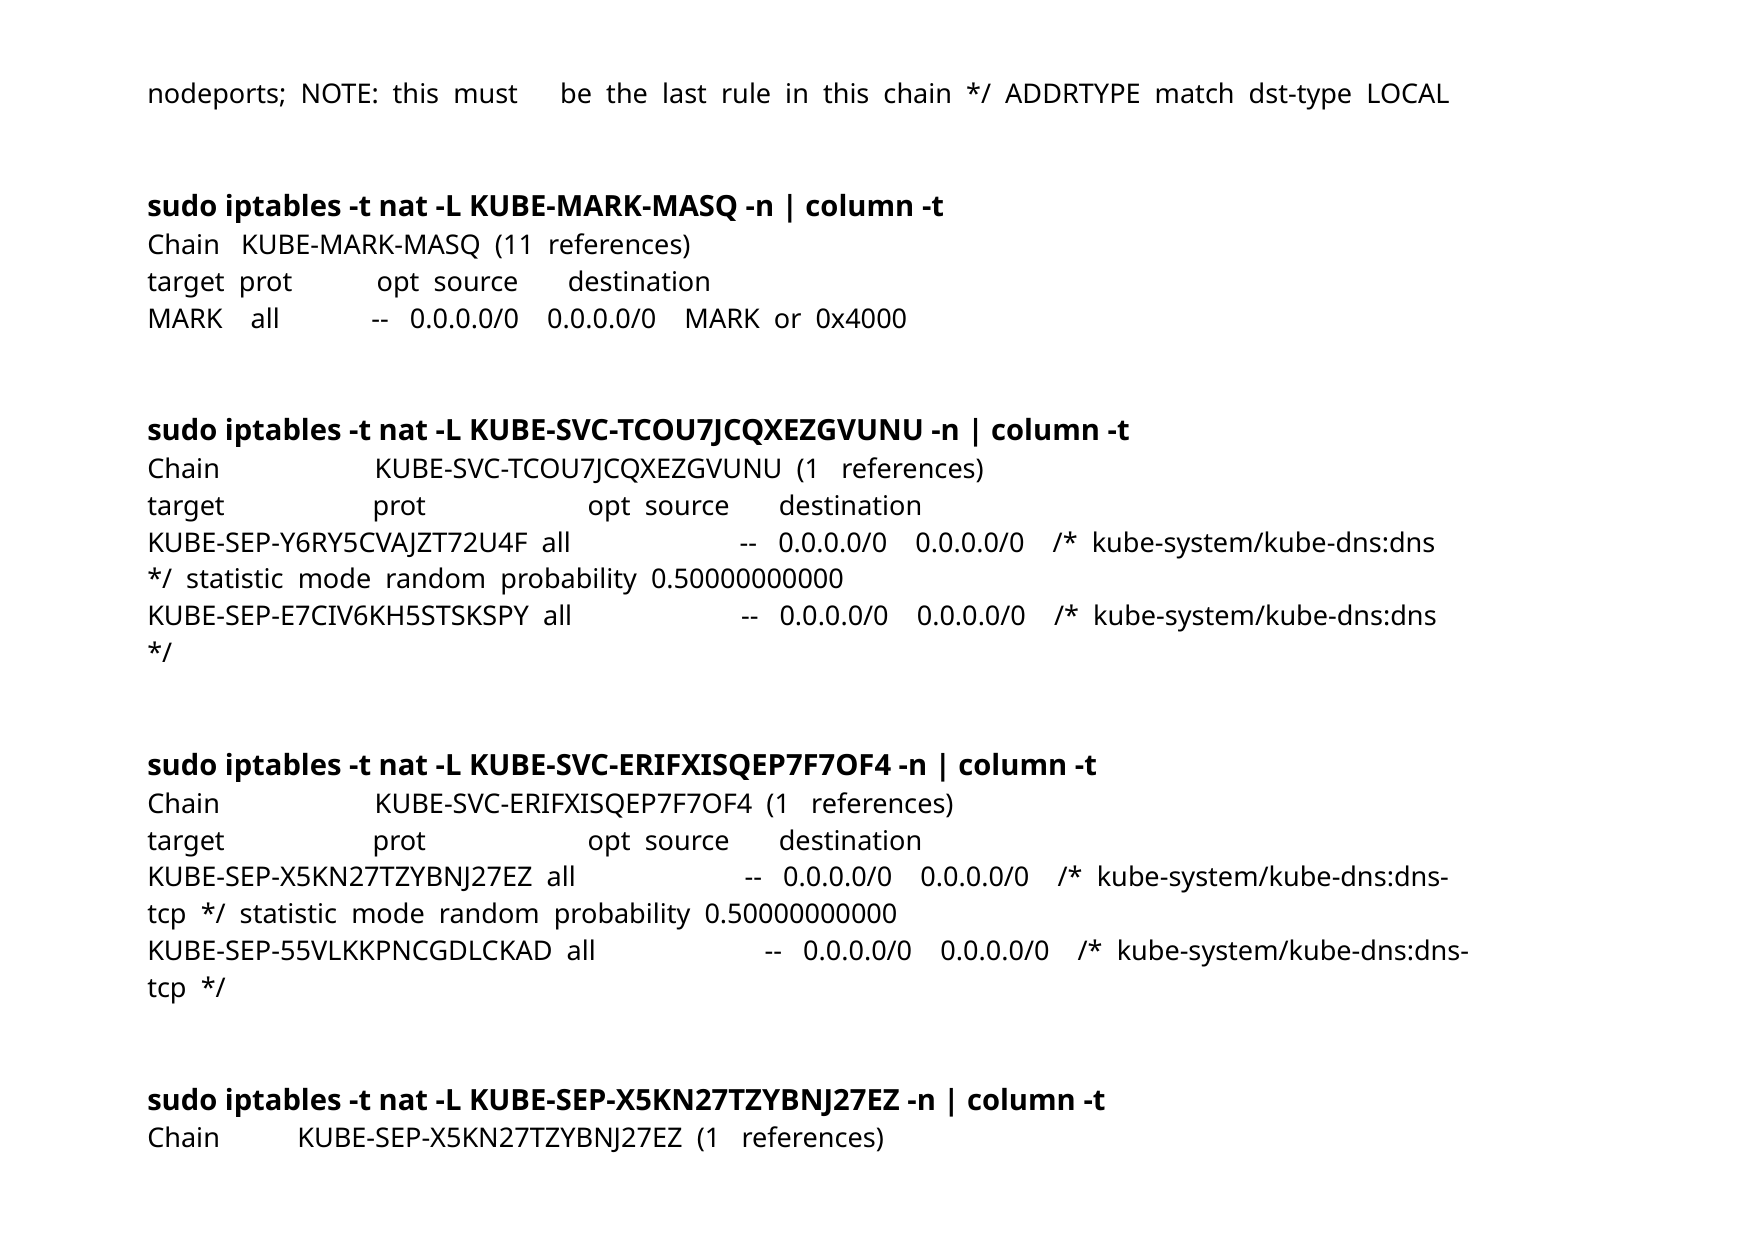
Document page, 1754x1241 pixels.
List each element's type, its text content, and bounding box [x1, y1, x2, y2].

text KUBE-SEP-Y6RY5CVAJZT72U4F all -- 0.0.0.0/0 0.0.0.0/0 /* kube-system/kube-dns:dns */ statistic mode random probability 0.50000000000 [147, 523, 1470, 597]
text sudo iptables -t nat -L KUBE-SVC-ERIFXISQEP7F7OF4 -n | column -t [147, 744, 1470, 784]
text KUBE-SEP-55VLKKPNCGDLCKAD all -- 0.0.0.0/0 0.0.0.0/0 /* kube-system/kube-dns:dns-tcp */ [147, 932, 1470, 1005]
text Chain KUBE-SVC-TCOU7JCQXEZGVUNU (1 references) [147, 449, 1470, 486]
text Chain KUBE-MARK-MASQ (11 references) [147, 225, 1470, 262]
text sudo iptables -t nat -L KUBE-MARK-MASQ -n | column -t [147, 186, 1470, 225]
text target prot opt source destination [147, 262, 1470, 299]
text sudo iptables -t nat -L KUBE-SVC-TCOU7JCQXEZGVUNU -n | column -t [147, 410, 1470, 449]
text Chain KUBE-SEP-X5KN27TZYBNJ27EZ (1 references) [147, 1119, 1470, 1156]
text Chain KUBE-SVC-ERIFXISQEP7F7OF4 (1 references) [147, 784, 1470, 821]
text sudo iptables -t nat -L KUBE-SEP-X5KN27TZYBNJ27EZ -n | column -t [147, 1079, 1470, 1119]
text target prot opt source destination [147, 821, 1470, 858]
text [147, 75, 1470, 112]
text MARK all -- 0.0.0.0/0 0.0.0.0/0 MARK or 0x4000 [147, 299, 1470, 336]
text KUBE-SEP-X5KN27TZYBNJ27EZ all -- 0.0.0.0/0 0.0.0.0/0 /* kube-system/kube-dns:dns-tcp */ statistic mode random probability 0.50000000000 [147, 858, 1470, 932]
text target prot opt source destination [147, 486, 1470, 523]
text KUBE-SEP-E7CIV6KH5STSKSPY all -- 0.0.0.0/0 0.0.0.0/0 /* kube-system/kube-dns:dns */ [147, 597, 1470, 671]
